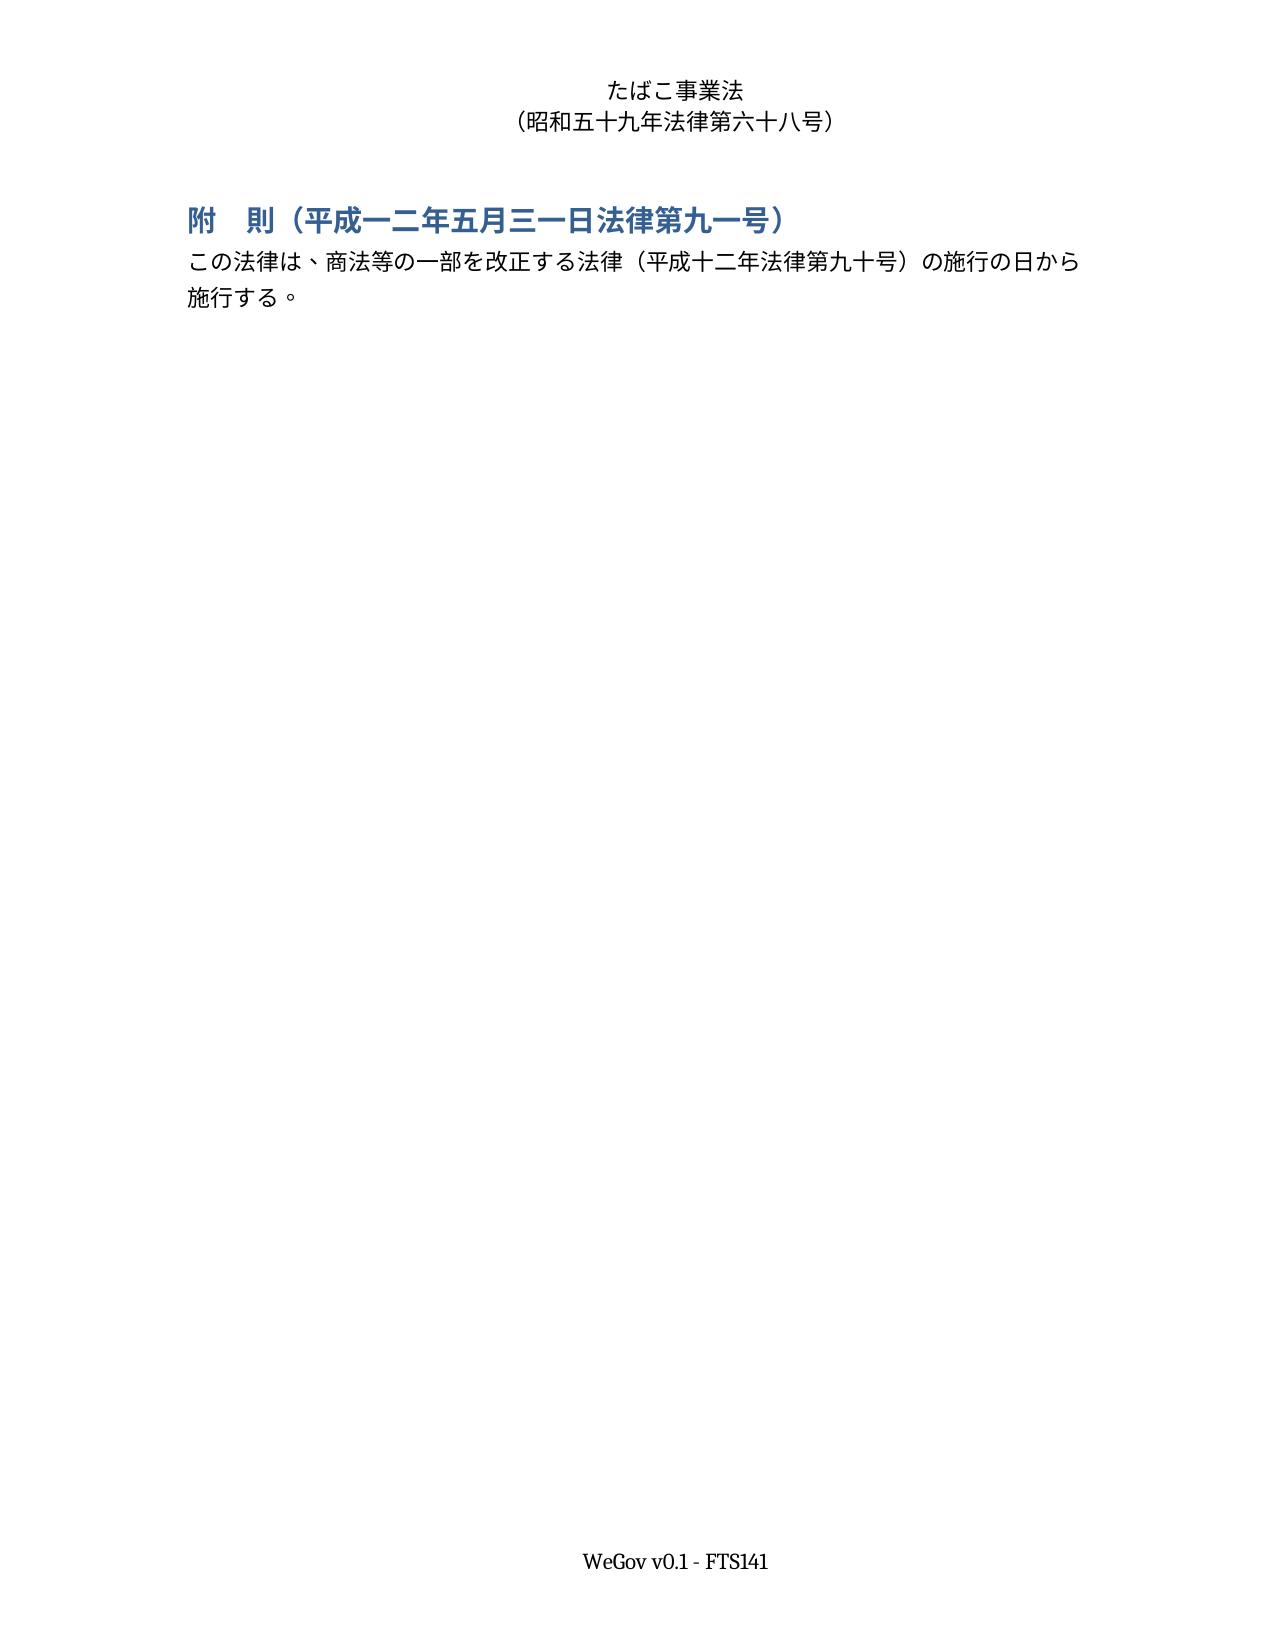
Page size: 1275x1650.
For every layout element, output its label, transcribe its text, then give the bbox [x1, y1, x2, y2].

subtitle 附 則（平成一二年五月三一日法律第九一号） [187, 200, 1087, 240]
text この法律は、商法等の一部を改正する法律（平成十二年法律第九十号）の施行の日から施行する。 [187, 246, 1087, 313]
